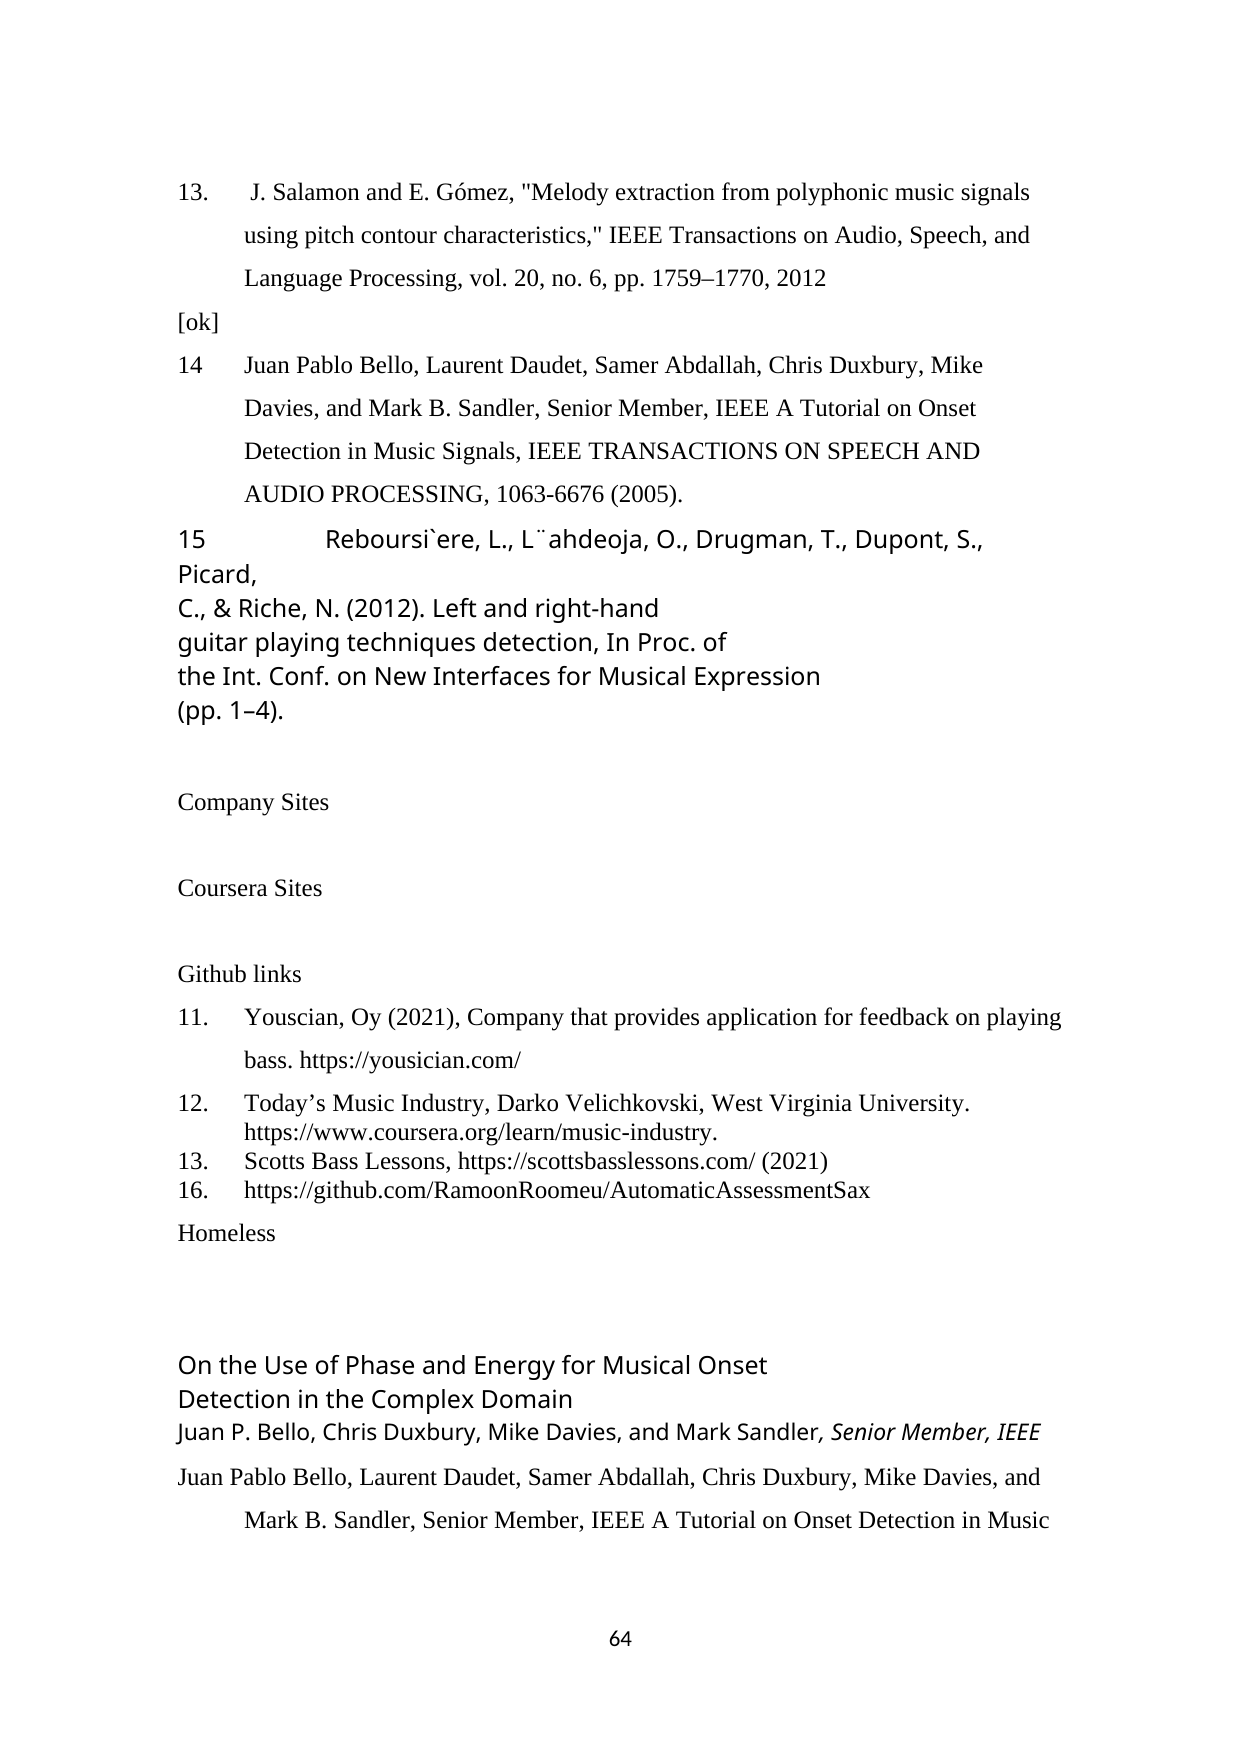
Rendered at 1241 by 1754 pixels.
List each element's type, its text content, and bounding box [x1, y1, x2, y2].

text Company Sites [177, 787, 1063, 815]
text the Int. Conf. on New Interfaces for Musical Expression [177, 658, 1063, 692]
text Homeless [177, 1218, 1063, 1247]
text 13. Scotts Bass Lessons, https://scottsbasslessons.com/ (2021) [177, 1146, 1063, 1175]
text 12. Today’s Music Industry, Darko Velichkovski, West Virginia University. https://www.coursera.org/learn/music-industry. [177, 1088, 1063, 1146]
text 13. J. Salamon and E. Gómez, "Melody extraction from polyphonic music signals using pitch contour characteristics," IEEE Transactions on Audio, Speech, and Language Processing, vol. 20, no. 6, pp. 1759–1770, 2012 [177, 177, 1063, 292]
text 11. Youscian, Oy (2021), Company that provides application for feedback on playing bass. https://yousician.com/ [177, 1002, 1063, 1074]
text On the Use of Phase and Energy for Musical Onset [177, 1347, 1063, 1381]
text 16. https://github.com/RamoonRoomeu/AutomaticAssessmentSax [177, 1175, 1063, 1203]
text Coursera Sites [177, 873, 1063, 902]
text 15 Reboursi`ere, L., L¨ahdeoja, O., Drugman, T., Dupont, S., Picard, [177, 522, 1063, 590]
text Juan P. Bello, Chris Duxbury, Mike Davies, and Mark Sandler, Senior Member, IEEE [177, 1415, 1063, 1447]
text 14 Juan Pablo Bello, Laurent Daudet, Samer Abdallah, Chris Duxbury, Mike Davies, and Mark B. Sandler, Senior Member, IEEE A Tutorial on Onset Detection in Music Signals, IEEE TRANSACTIONS ON SPEECH AND AUDIO PROCESSING, 1063-6676 (2005). [177, 350, 1063, 508]
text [177, 1462, 1063, 1534]
text guitar playing techniques detection, In Proc. of [177, 624, 1063, 658]
text (pp. 1–4). [177, 692, 1063, 727]
text C., & Riche, N. (2012). Left and right-hand [177, 590, 1063, 624]
text Github links [177, 959, 1063, 988]
text Detection in the Complex Domain [177, 1381, 1063, 1415]
text [ok] [177, 307, 1063, 335]
